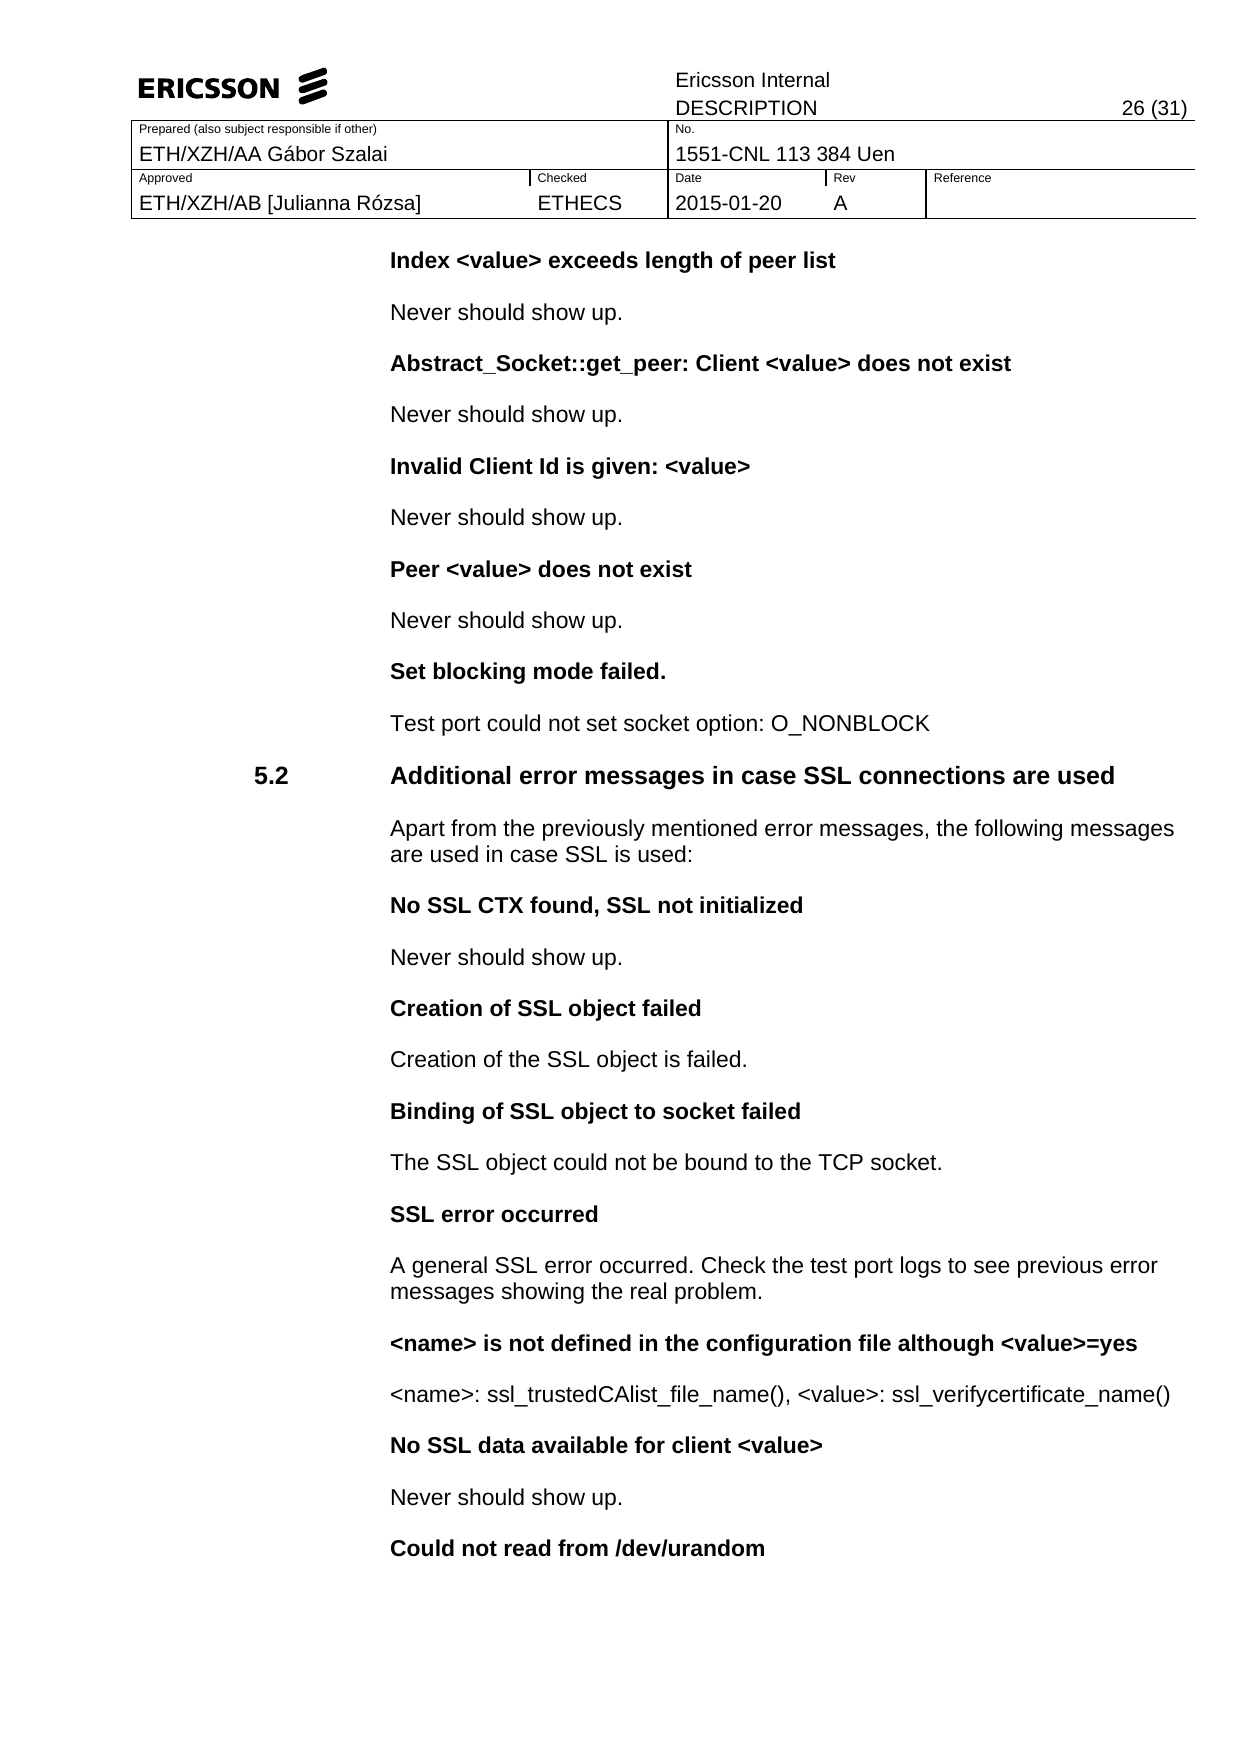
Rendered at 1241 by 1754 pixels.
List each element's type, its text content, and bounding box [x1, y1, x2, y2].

text <name> is not defined in the configuration file although <value>=yes [390, 1329, 1181, 1356]
text Creation of the SSL object is failed. [390, 1046, 1181, 1073]
text Never should show up. [390, 504, 1181, 531]
text No SSL CTX found, SSL not initialized [390, 892, 1181, 919]
text Peer <value> does not exist [390, 556, 1181, 582]
text <name>: ssl_trustedCAlist_file_name(), <value>: ssl_verifycertificate_name() [390, 1381, 1181, 1407]
text A general SSL error occurred. Check the test port logs to see previous error messages showing the real problem. [390, 1252, 1181, 1304]
subtitle Additional error messages in case SSL connections are used [254, 761, 1181, 790]
text Set blocking mode failed. [390, 658, 1181, 684]
text Index <value> exceeds length of peer list [390, 247, 1181, 274]
text Never should show up. [390, 607, 1181, 633]
text The SSL object could not be bound to the TCP socket. [390, 1149, 1181, 1176]
text SSL error occurred [390, 1201, 1181, 1227]
text Never should show up. [390, 299, 1181, 325]
text Never should show up. [390, 1484, 1181, 1510]
text Invalid Client Id is given: <value> [390, 453, 1181, 479]
text Never should show up. [390, 944, 1181, 970]
text Could not read from /dev/urandom [390, 1535, 1181, 1561]
text Never should show up. [390, 401, 1181, 428]
text Binding of SSL object to socket failed [390, 1098, 1181, 1124]
text Apart from the previously mentioned error messages, the following messages are used in case SSL is used: [390, 815, 1181, 867]
text No SSL data available for client <value> [390, 1432, 1181, 1459]
text Test port could not set socket option: O_NONBLOCK [390, 709, 1181, 736]
text Abstract_Socket::get_peer: Client <value> does not exist [390, 350, 1181, 376]
text Creation of SSL object failed [390, 995, 1181, 1021]
